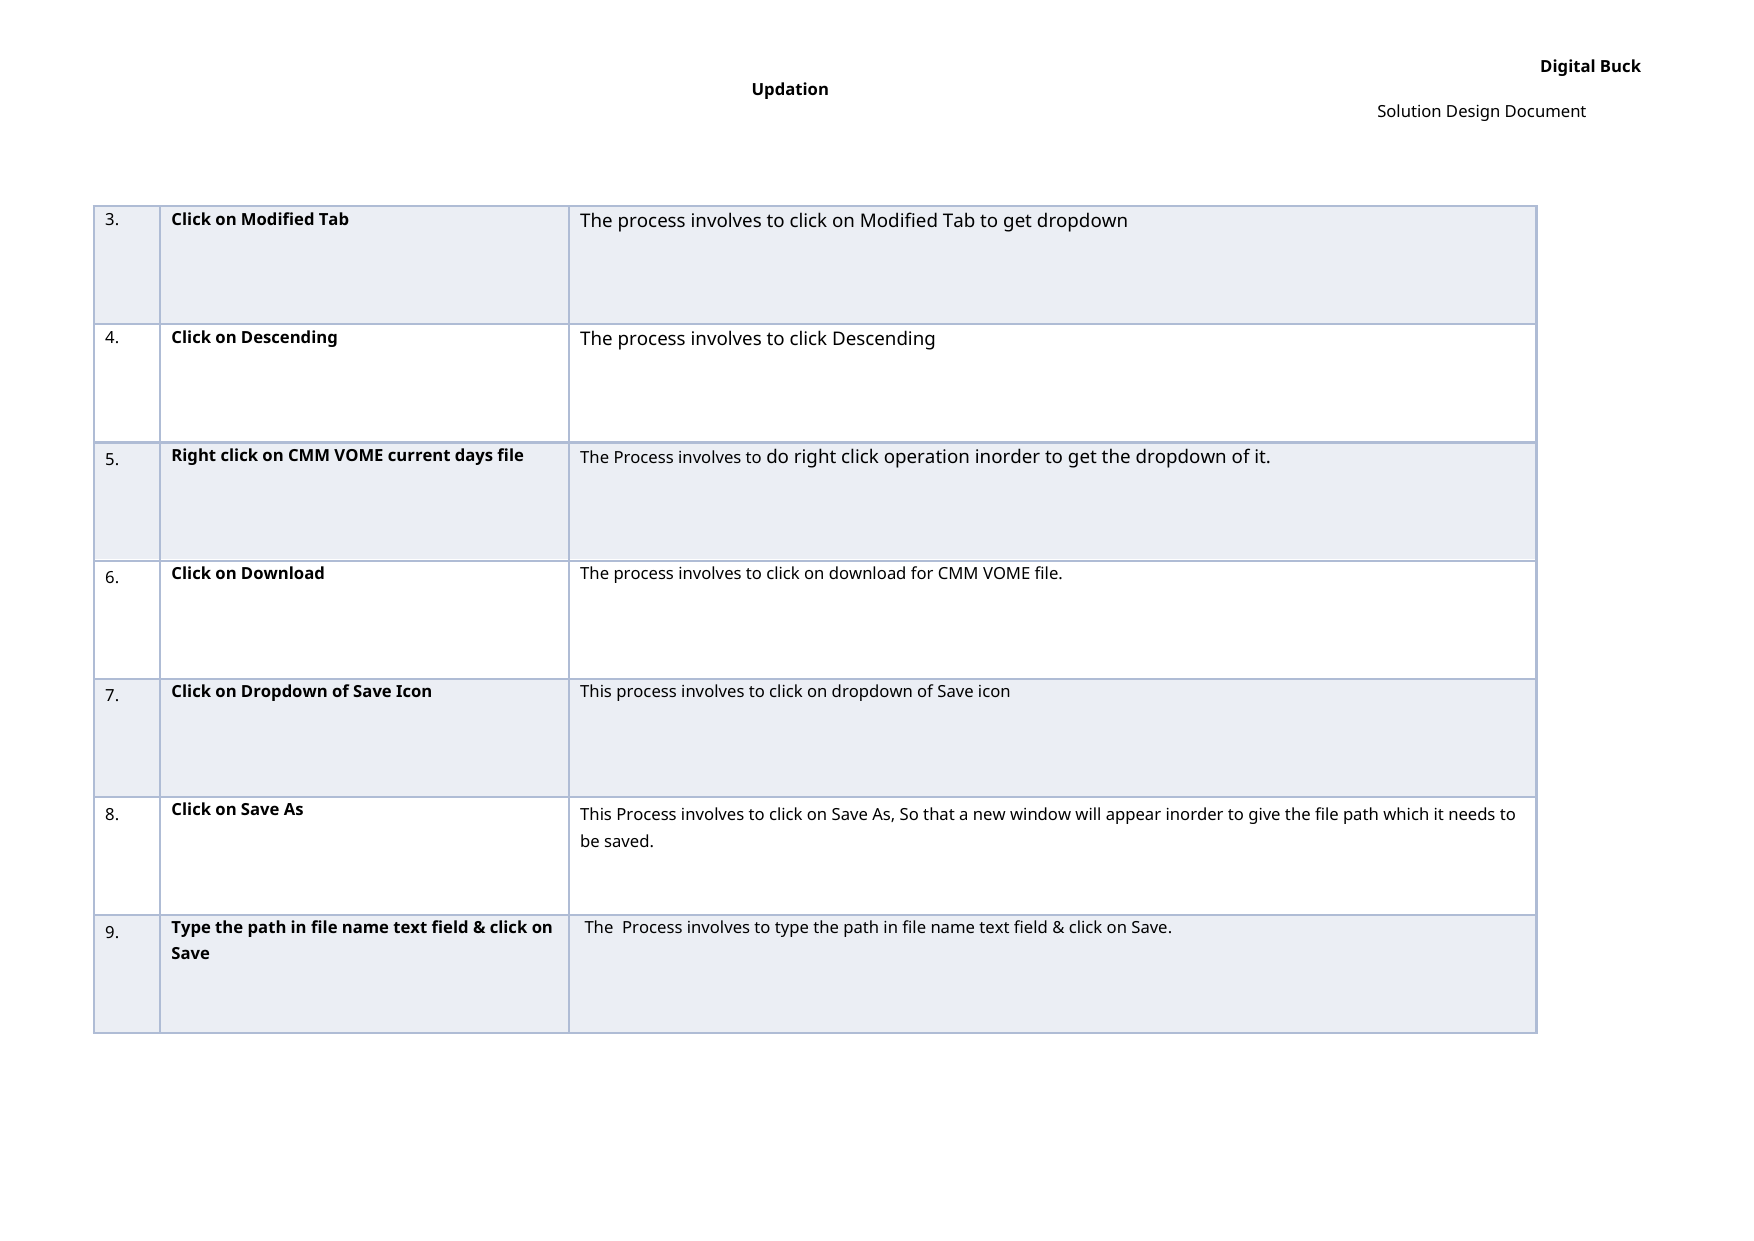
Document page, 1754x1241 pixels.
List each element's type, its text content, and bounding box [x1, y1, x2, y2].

table_cell Click on Save As [161, 798, 568, 914]
table_cell 5. [95, 444, 159, 559]
table_cell This process involves to click on dropdown of Save icon [570, 680, 1535, 796]
table_cell Click on Modified Tab [161, 207, 568, 323]
table_cell The process involves to click on download for CMM VOME file. [570, 562, 1535, 678]
table_cell The Process involves to type the path in file name text field & click on Save. [570, 916, 1535, 1032]
table_cell 3. [95, 207, 159, 323]
table_cell The process involves to click Descending [570, 325, 1535, 441]
table_cell 8. [95, 798, 159, 914]
table_cell This Process involves to click on Save As, So that a new window will appear inorder to give the file path which it needs to be saved. [570, 798, 1535, 914]
table_cell 4. [95, 325, 159, 441]
table_cell Click on Descending [161, 325, 568, 441]
table_cell The process involves to click on Modified Tab to get dropdown [570, 207, 1535, 323]
table_cell The Process involves to do right click operation inorder to get the dropdown of it. [570, 444, 1535, 559]
table_cell Right click on CMM VOME current days file [161, 444, 568, 559]
table_cell 6. [95, 562, 159, 678]
table_cell Click on Dropdown of Save Icon [161, 680, 568, 796]
table_cell 9. [95, 916, 159, 1032]
table_cell 7. [95, 680, 159, 796]
table_cell Click on Download [161, 562, 568, 678]
table_cell Type the path in file name text field & click on Save [161, 916, 568, 1032]
